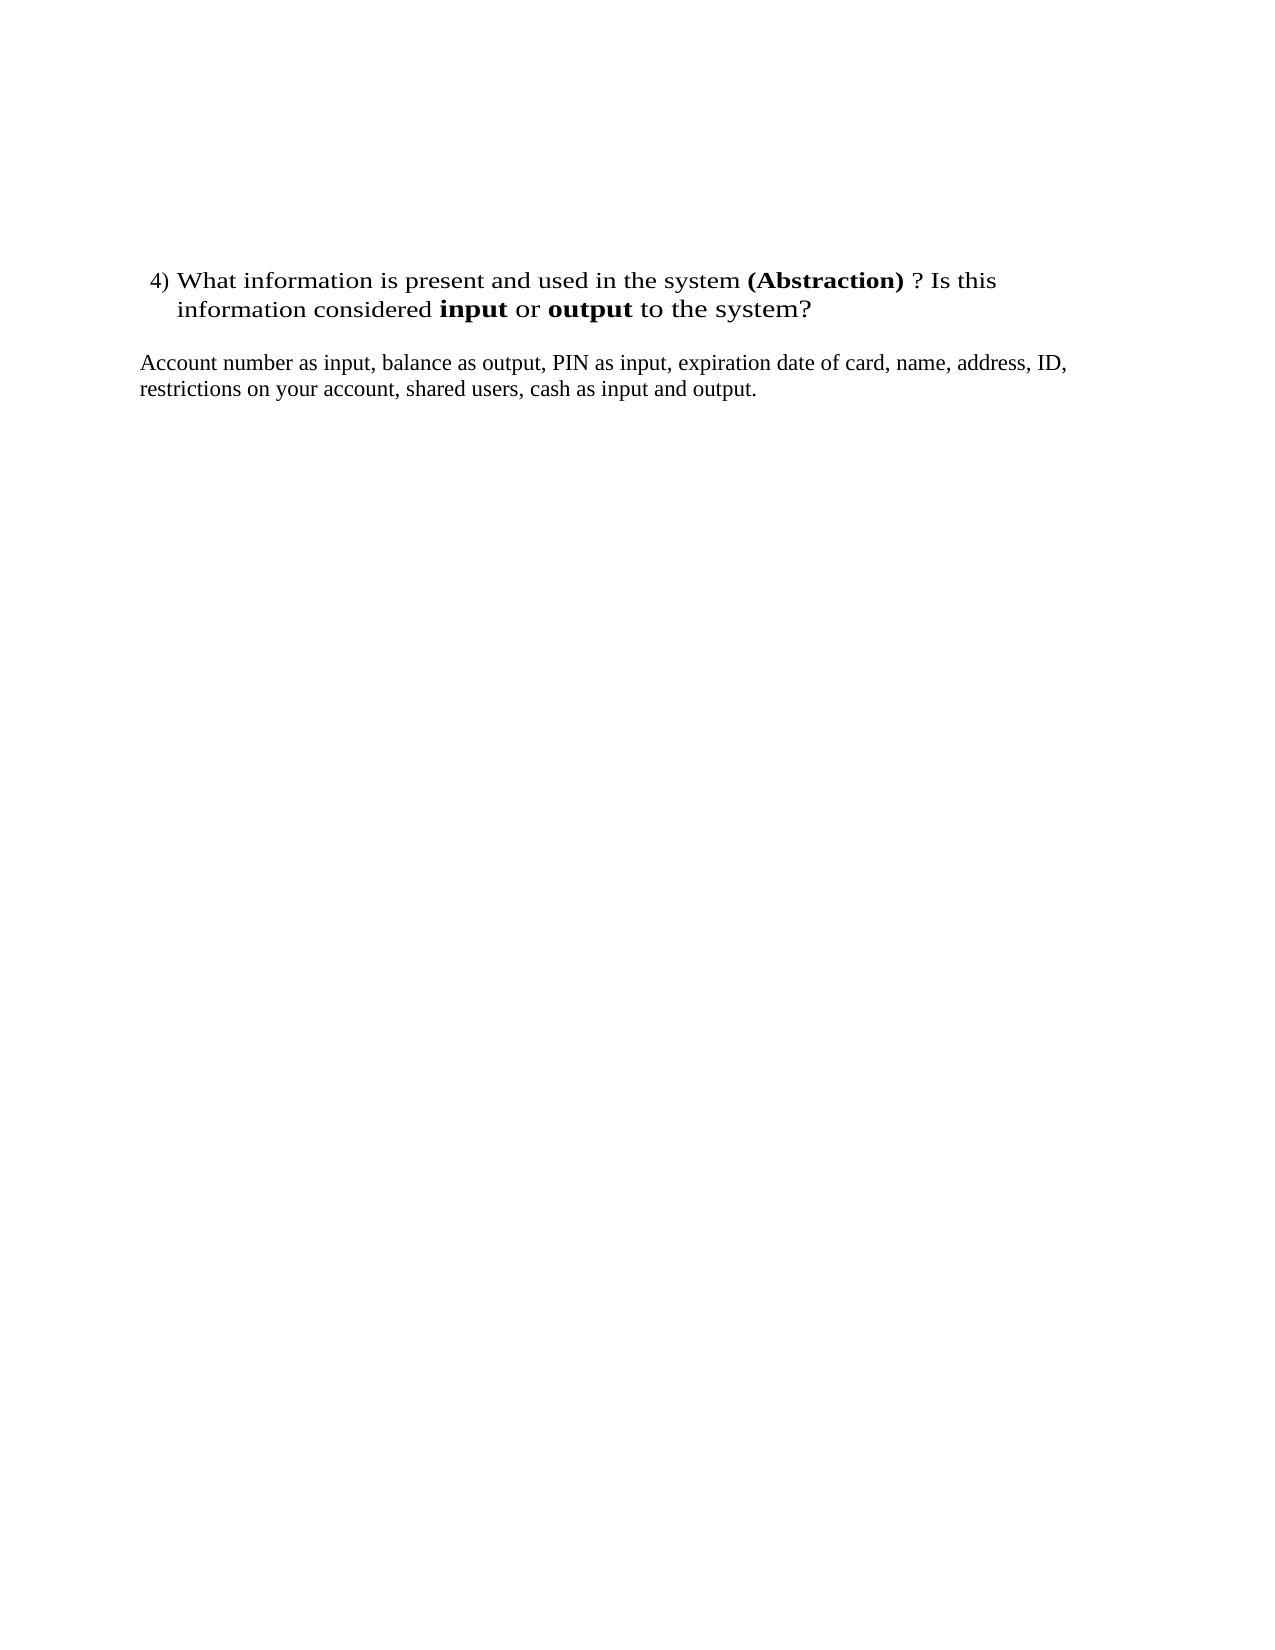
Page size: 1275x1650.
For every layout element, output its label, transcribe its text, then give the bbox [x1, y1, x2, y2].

list What information is present and used in the system (Abstraction) ? Is this information considered input or output to the system? [150, 267, 1133, 322]
text Account number as input, balance as output, PIN as input, expiration date of card, name, address, ID, restrictions on your account, shared users, cash as input and output. [139, 349, 1133, 402]
